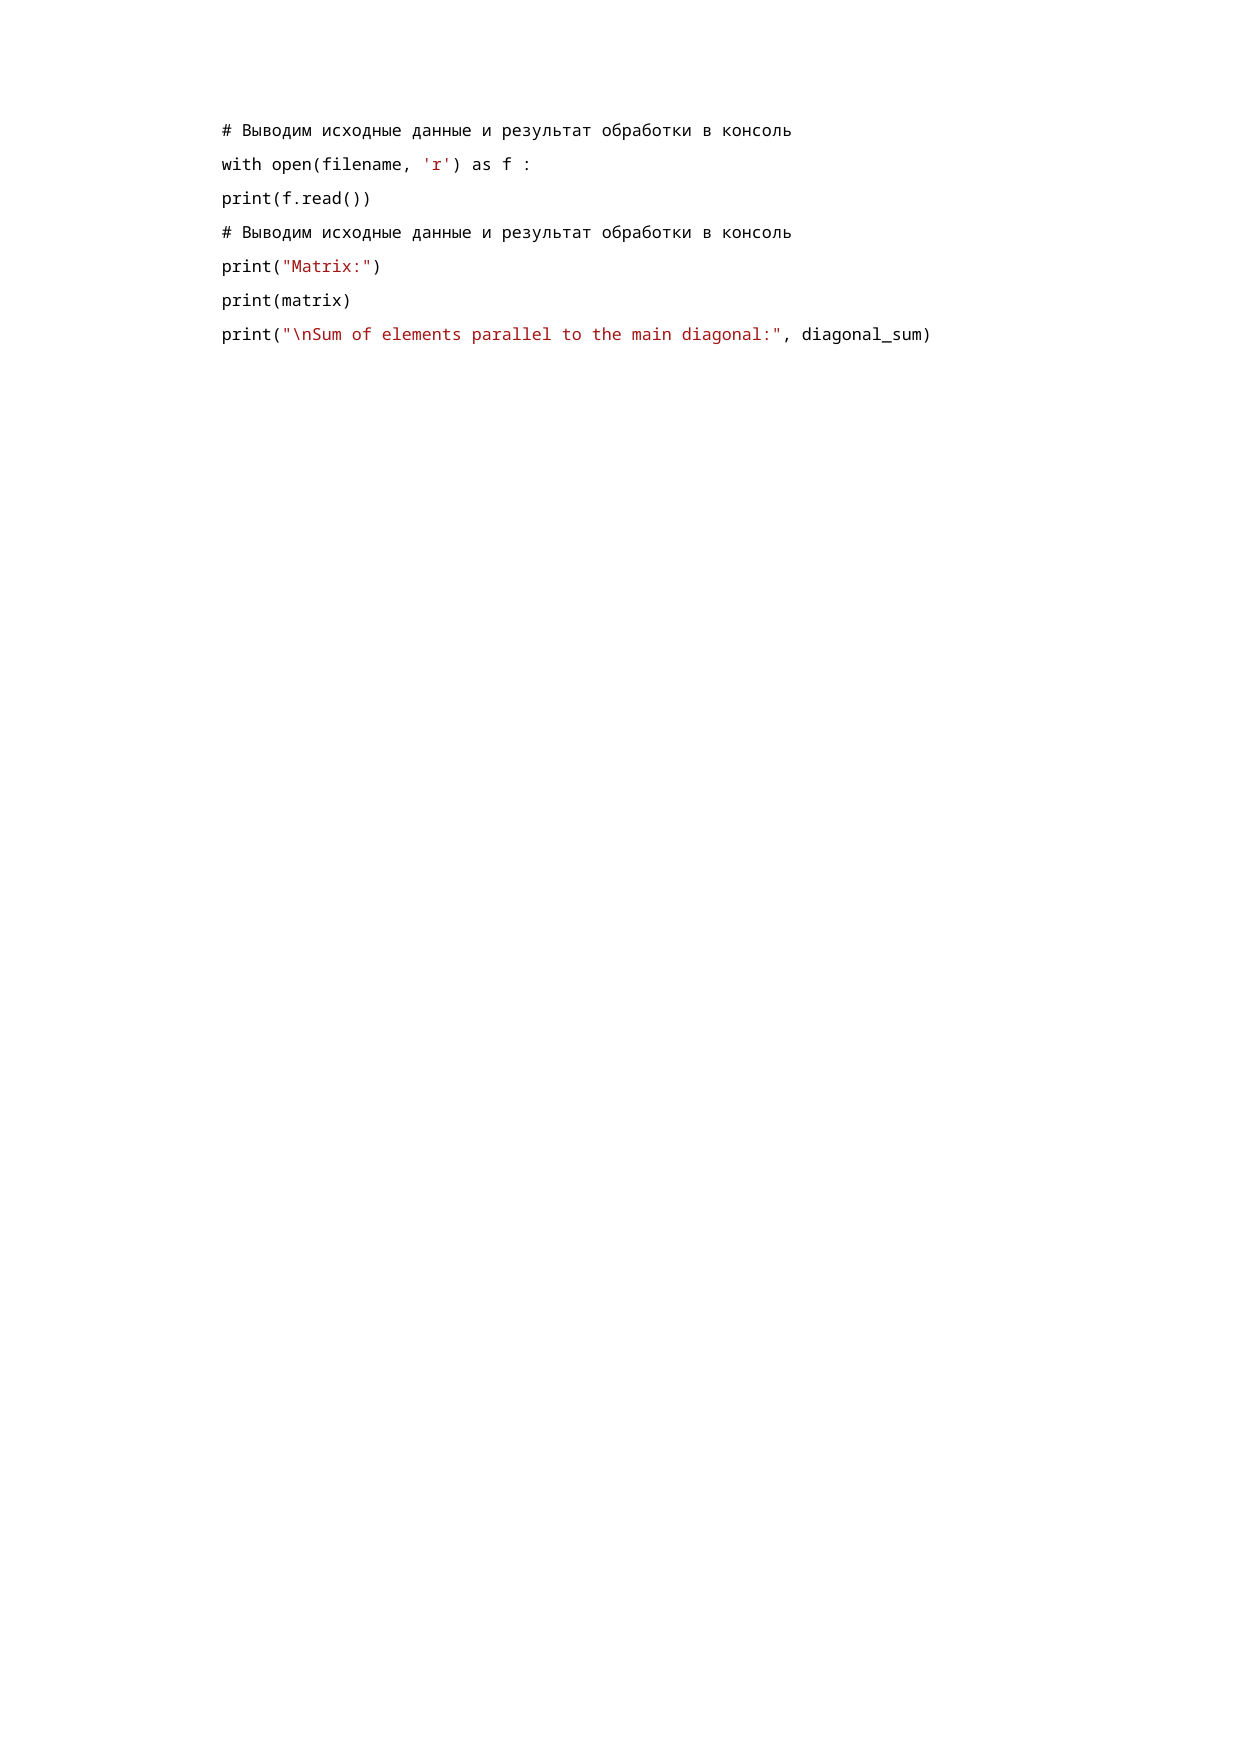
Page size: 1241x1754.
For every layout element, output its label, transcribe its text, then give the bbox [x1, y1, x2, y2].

text print("Matrix:") [148, 254, 1092, 277]
text print(f.read()) [148, 186, 1092, 209]
text with open(filename, 'r') as f : [148, 152, 1092, 175]
text # Выводим исходные данные и результат обработки в консоль [148, 220, 1092, 243]
text print(matrix) [148, 288, 1092, 311]
text print("\nSum of elements parallel to the main diagonal:", diagonal_sum) [148, 322, 1092, 345]
text # Выводим исходные данные и результат обработки в консоль [148, 118, 1092, 141]
